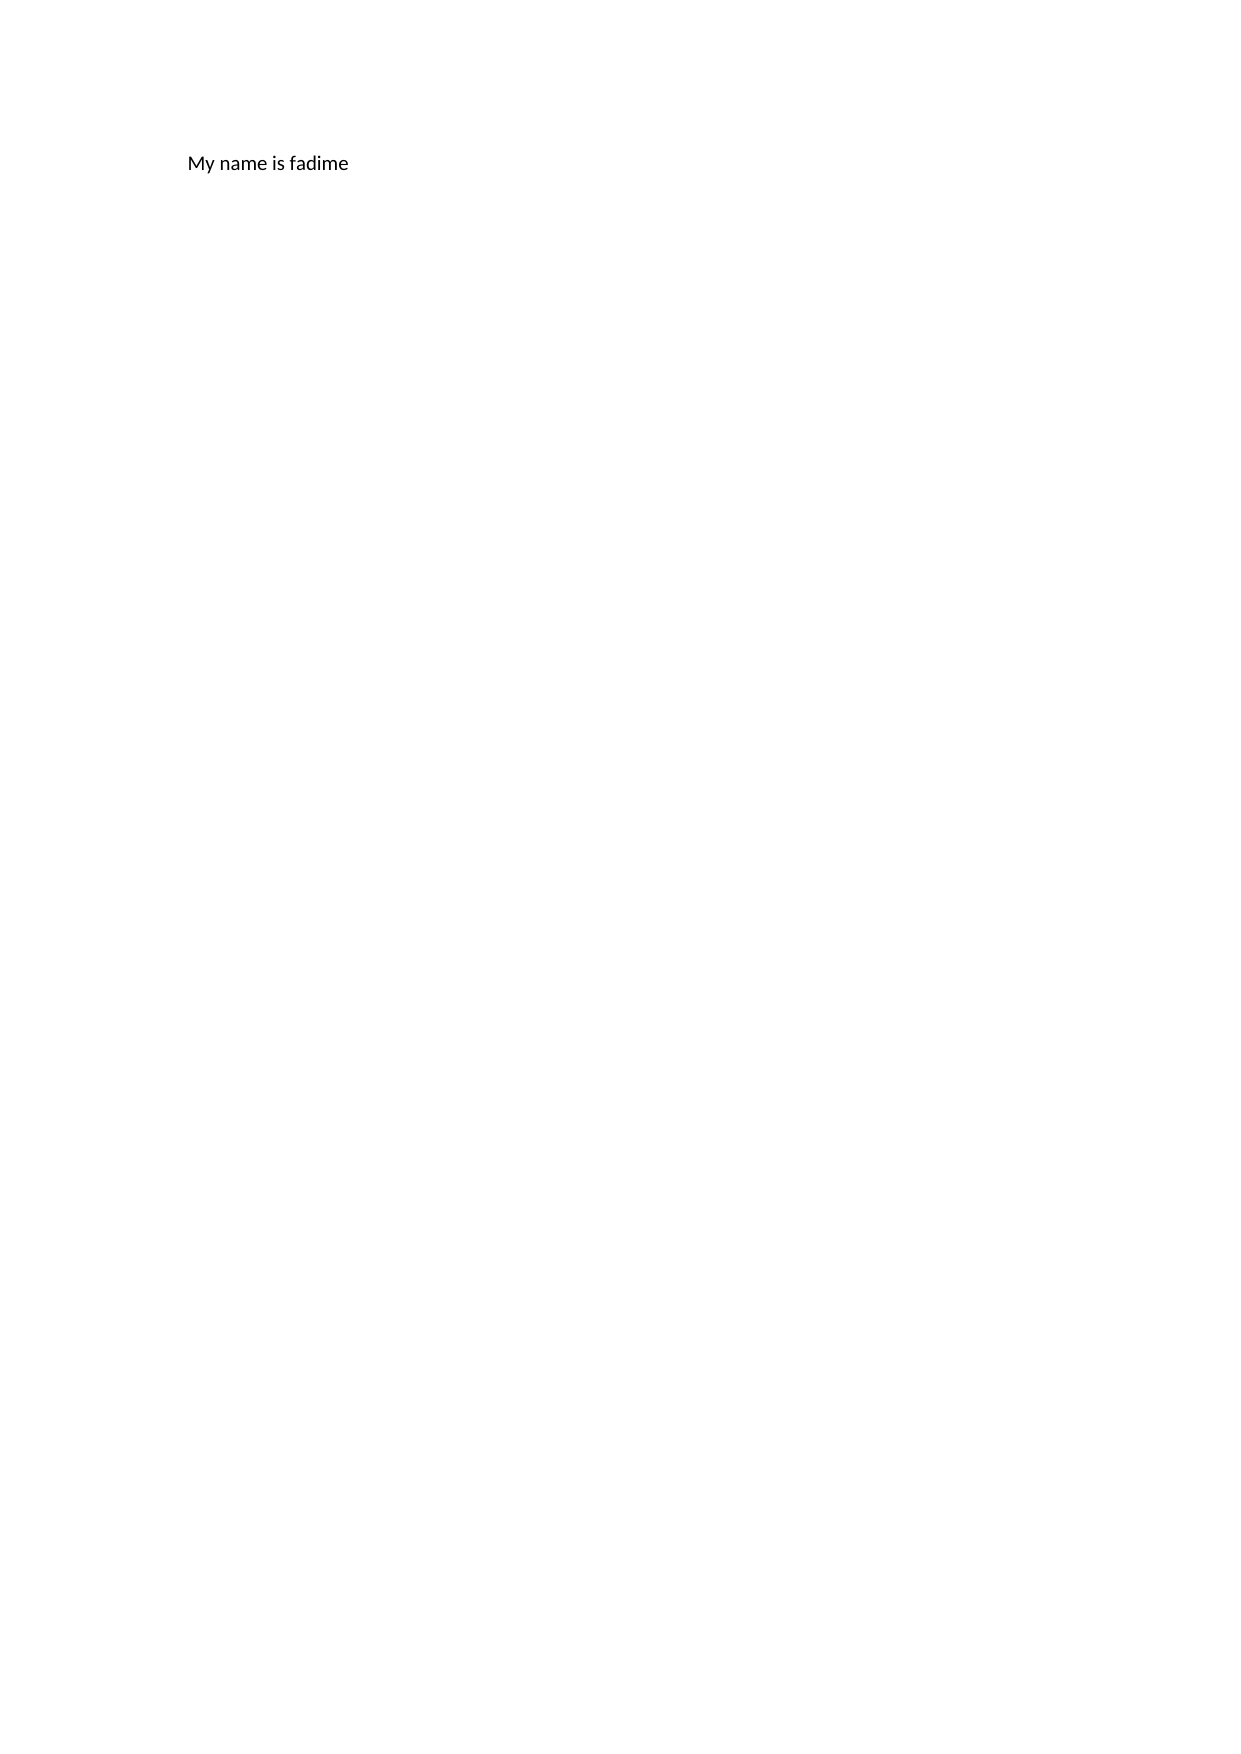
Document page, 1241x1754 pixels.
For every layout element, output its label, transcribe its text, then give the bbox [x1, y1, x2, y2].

text My name is fadime [187, 150, 1053, 175]
